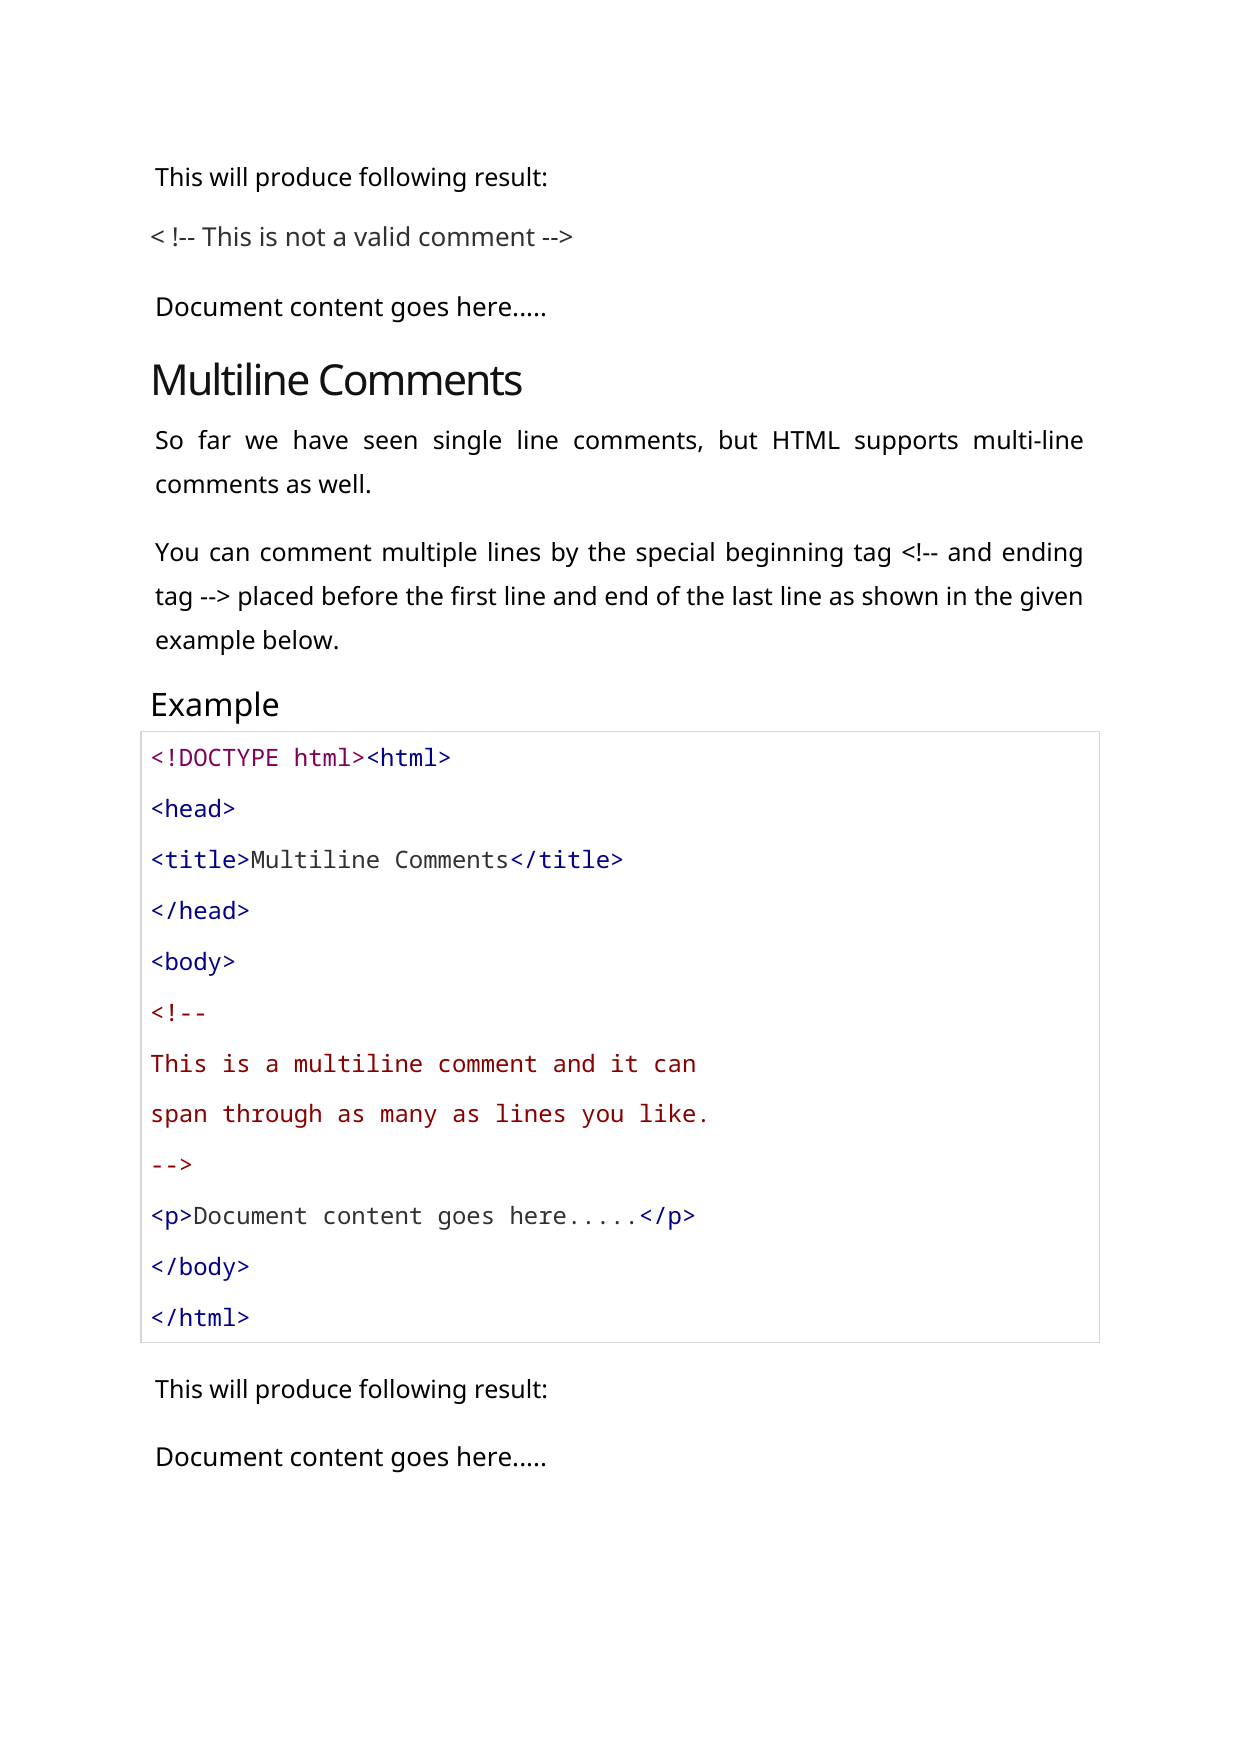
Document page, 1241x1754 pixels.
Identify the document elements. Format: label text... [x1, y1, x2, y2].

text So far we have seen single line comments, but HTML supports multi-line comments as well. [155, 413, 1085, 500]
text <title>Multiline Comments</title> [142, 833, 1099, 875]
text </head> [142, 884, 1099, 926]
text You can comment multiple lines by the special beginning tag <!-- and ending tag --> placed before the first line and end of the last line as shown in the given example below. [155, 525, 1085, 657]
text Document content goes here..... [155, 1431, 1085, 1474]
text This will produce following result: [155, 150, 1085, 194]
text <!DOCTYPE html><html> [142, 732, 1099, 773]
text --> [142, 1138, 1099, 1181]
text Document content goes here..... [155, 281, 1085, 324]
text < !-- This is not a valid comment --> [150, 219, 1090, 254]
text This is a multiline comment and it can [142, 1036, 1099, 1079]
text This will produce following result: [155, 1362, 1085, 1406]
text <p>Document content goes here.....</p> [142, 1189, 1099, 1232]
subtitle Multiline Comments [150, 349, 1085, 408]
text <body> [142, 934, 1099, 977]
text </body> [142, 1240, 1099, 1283]
subtitle Example [150, 682, 1085, 726]
text <!-- [142, 986, 1099, 1028]
text <head> [142, 782, 1099, 824]
text </html> [142, 1291, 1099, 1342]
text span through as many as lines you like. [142, 1087, 1099, 1130]
